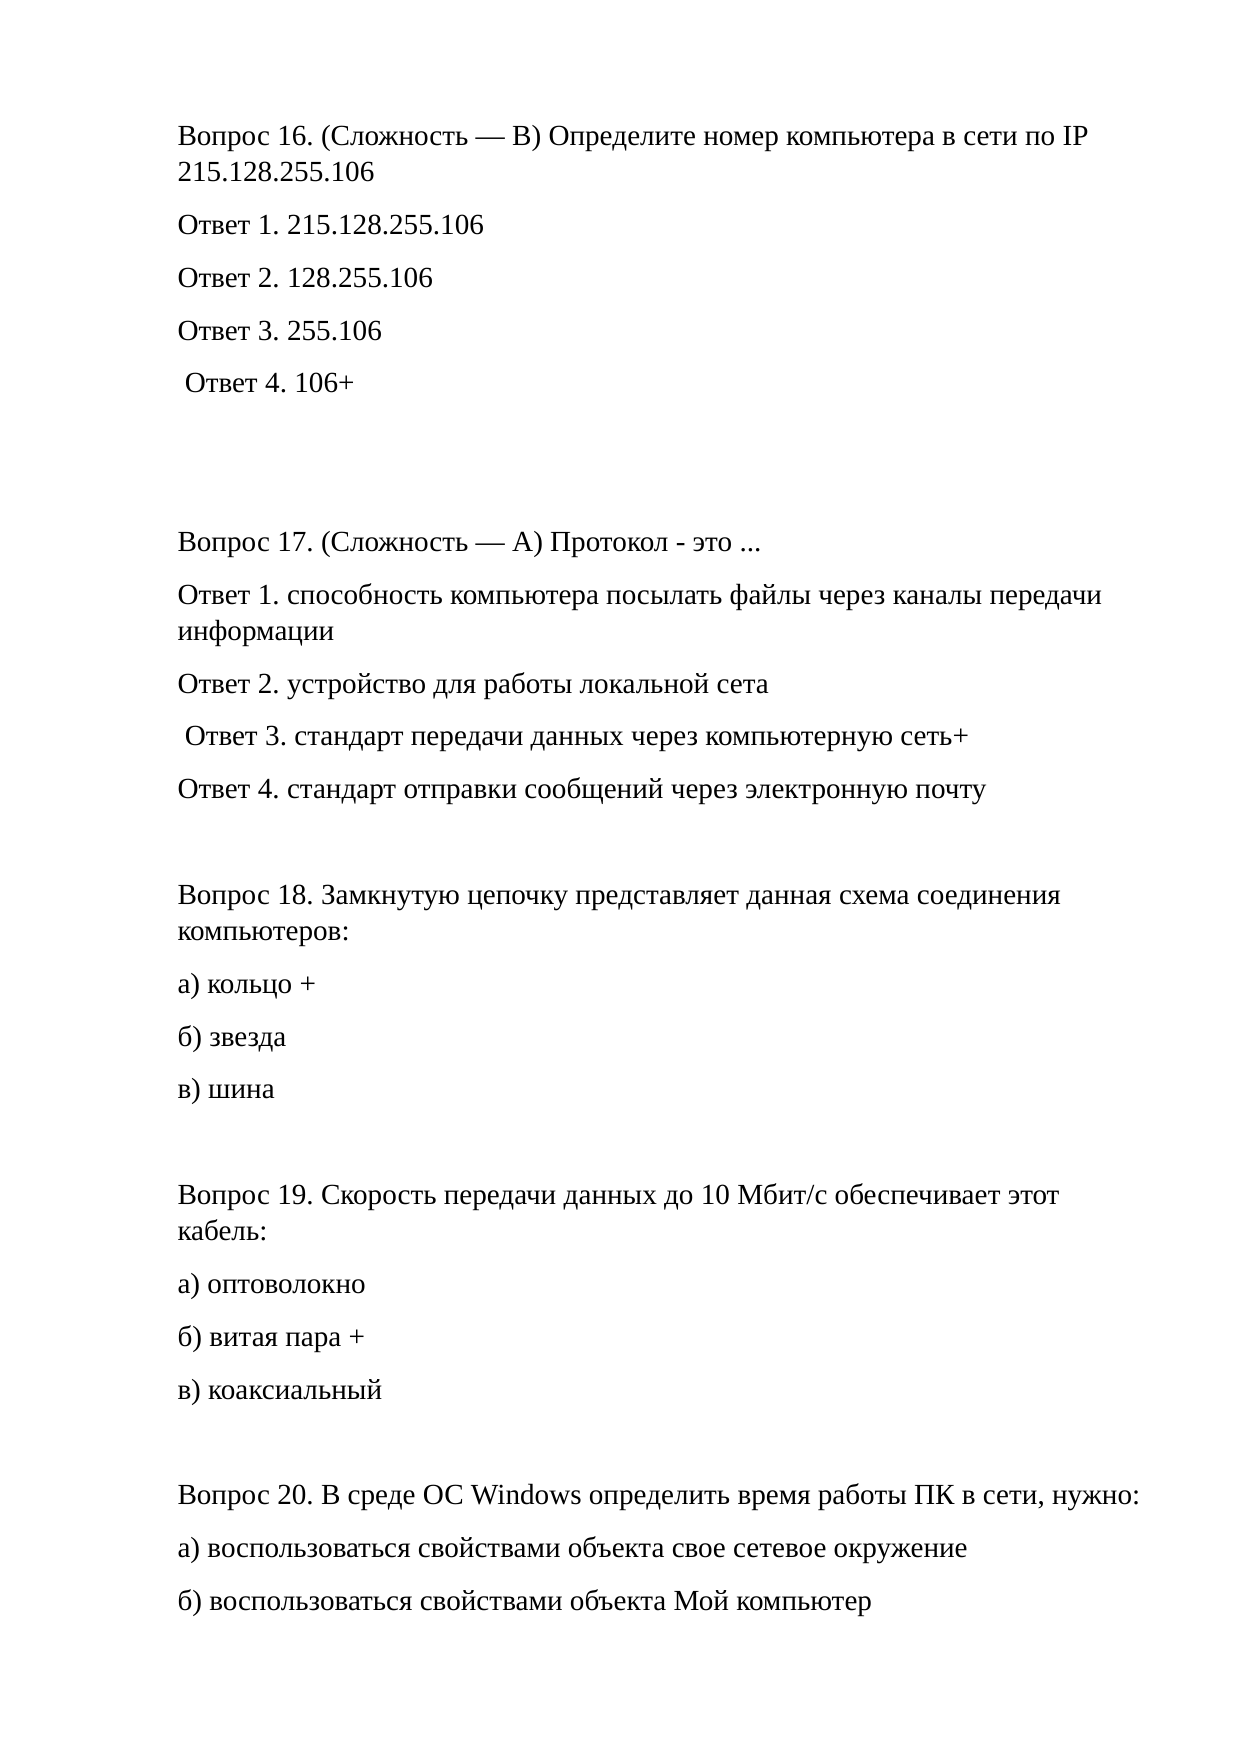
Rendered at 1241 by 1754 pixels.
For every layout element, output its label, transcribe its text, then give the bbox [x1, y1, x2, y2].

text в) шина [177, 1072, 1152, 1105]
text Ответ 1. способность компьютера посылать файлы через каналы передачи информации [177, 577, 1152, 646]
text а) воспользоваться свойствами объекта своe сетевое окружение [177, 1530, 1152, 1564]
text б) воспользоваться свойствами объекта Мой компьютер [177, 1583, 1152, 1617]
text а) кольцо + [177, 966, 1152, 999]
text б) звезда [177, 1019, 1152, 1052]
text б) витая пара + [177, 1319, 1152, 1352]
text Вопрос 20. В среде ОС Windows определить время работы ПК в сети, нужно: [177, 1477, 1152, 1511]
text Ответ 4. 106+ [177, 366, 1152, 399]
text Вопрос 17. (Сложность — А) Протокол - это ... [177, 524, 1152, 557]
text Вопрос 18. Замкнутую цепочку представляет данная схема соединения компьютеров: [177, 877, 1152, 947]
text Ответ 3. стандарт передачи данных через компьютерную сеть+ [177, 718, 1152, 752]
text в) коаксиальный [177, 1372, 1152, 1405]
text Ответ 2. устройство для работы локальной сета [177, 666, 1152, 699]
text Вопрос 16. (Сложность — В) Определите номер компьютера в сети по IP 215.128.255.106 [177, 118, 1152, 188]
text Вопрос 19. Скорость передачи данных до 10 Мбит/с обеспечивает этот кабель: [177, 1177, 1152, 1247]
text Ответ 3. 255.106 [177, 313, 1152, 346]
text Ответ 2. 128.255.106 [177, 260, 1152, 293]
text а) оптоволокно [177, 1266, 1152, 1300]
text Ответ 1. 215.128.255.106 [177, 207, 1152, 241]
text Ответ 4. стандарт отправки сообщений через электронную почту [177, 771, 1152, 805]
